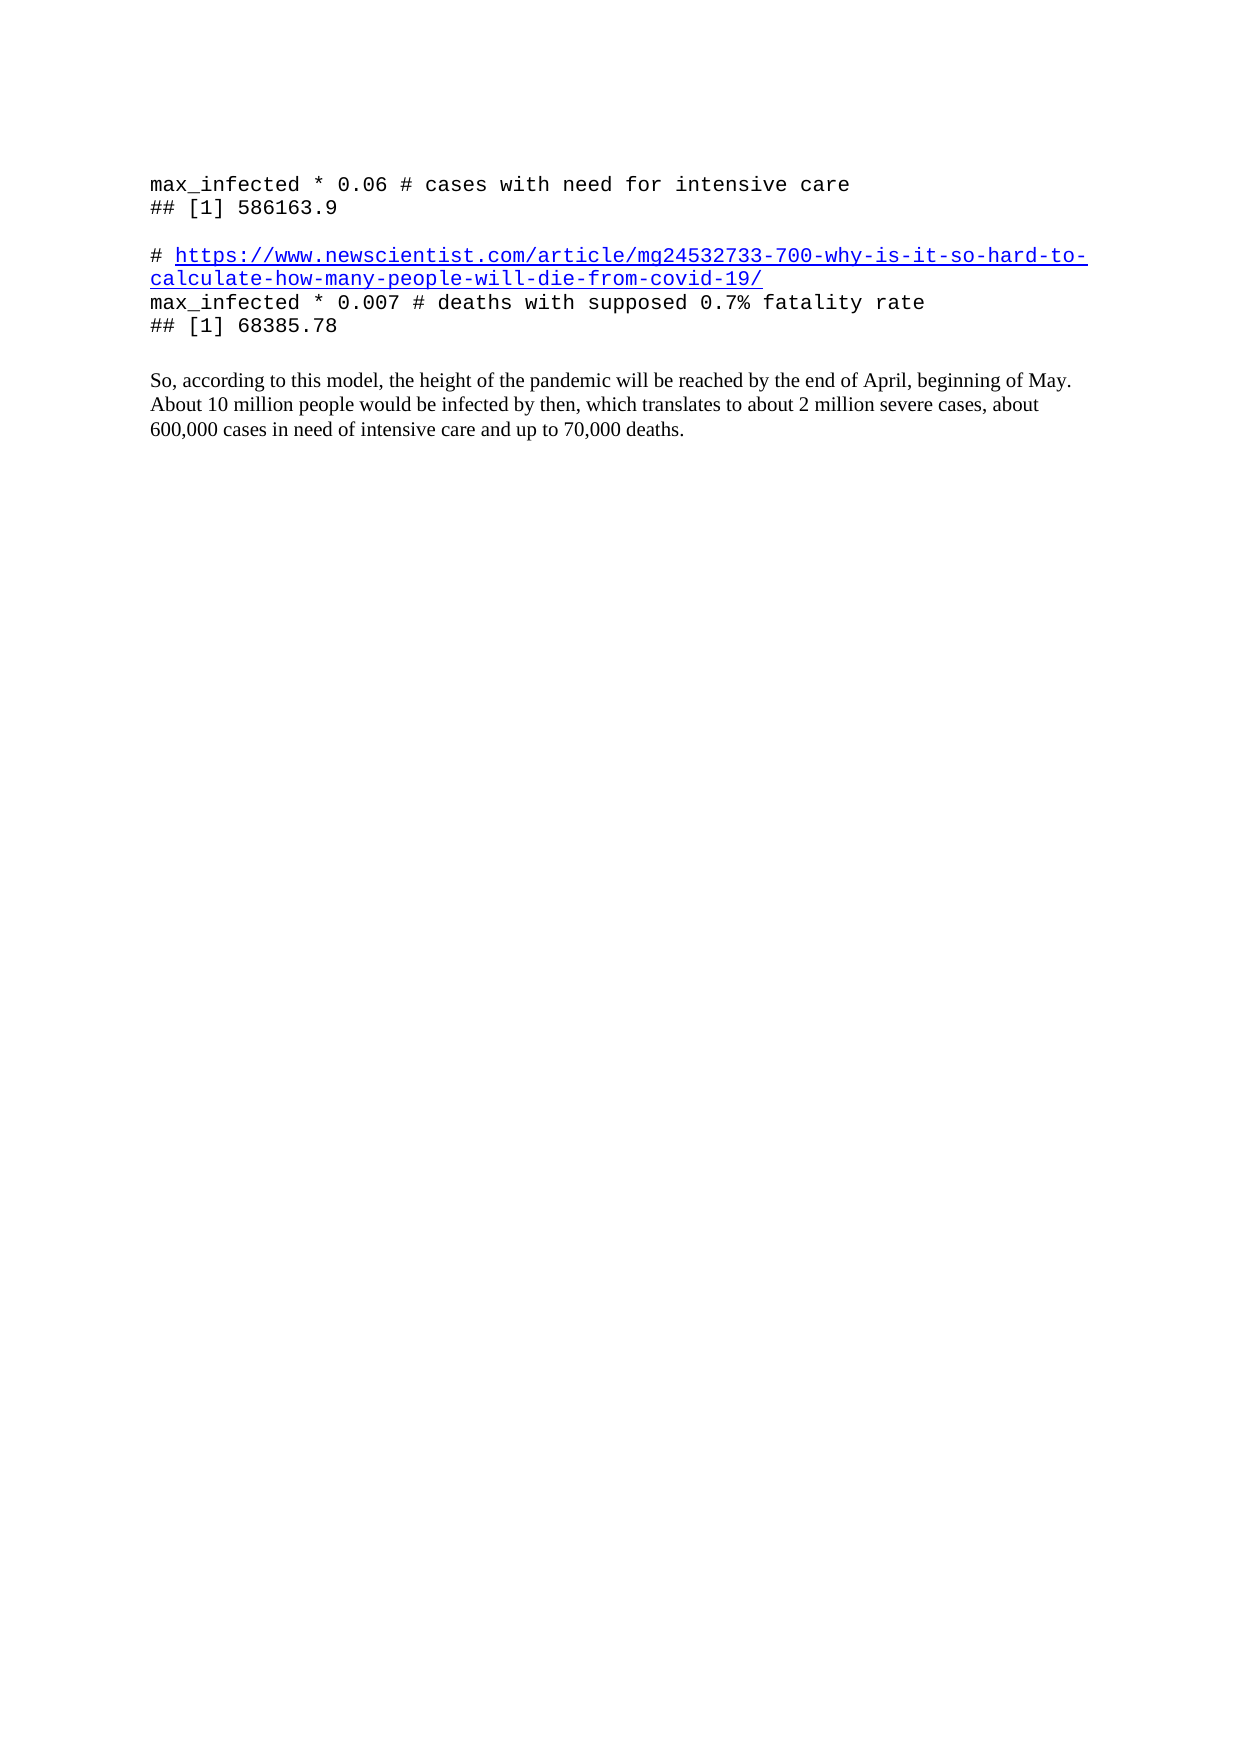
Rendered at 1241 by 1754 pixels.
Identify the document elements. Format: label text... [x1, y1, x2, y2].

text # https://www.newscientist.com/article/mg24532733-700-why-is-it-so-hard-to-calculate-how-many-people-will-die-from-covid-19/ [150, 244, 1090, 292]
text ## [1] 68385.78 [150, 316, 1090, 339]
text max_infected * 0.06 # cases with need for intensive care [150, 174, 1090, 197]
text So, according to this model, the height of the pandemic will be reached by the end of April, beginning of May. About 10 million people would be infected by then, which translates to about 2 million severe cases, about 600,000 cases in need of intensive care and up to 70,000 deaths. [150, 368, 1090, 441]
text max_infected * 0.007 # deaths with supposed 0.7% fatality rate [150, 292, 1090, 316]
text ## [1] 586163.9 [150, 197, 1090, 221]
